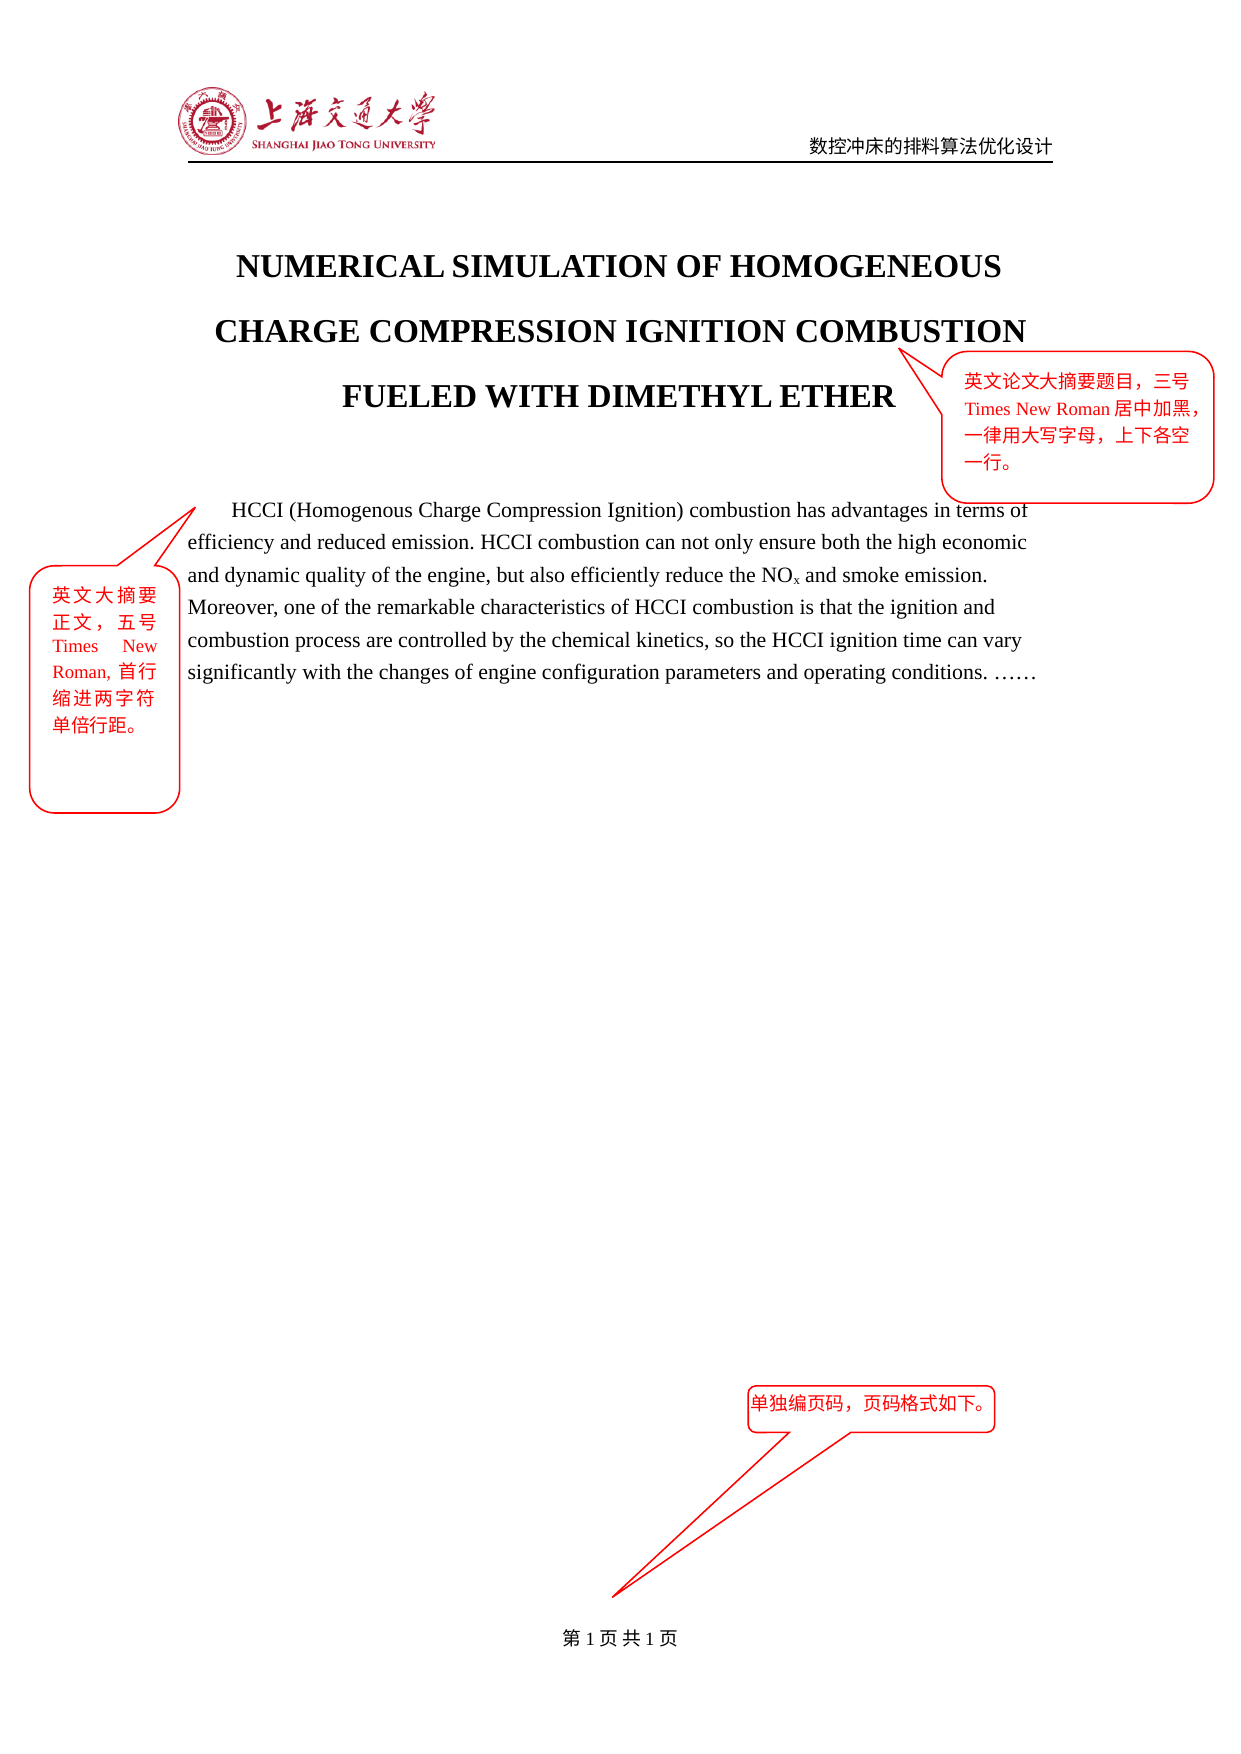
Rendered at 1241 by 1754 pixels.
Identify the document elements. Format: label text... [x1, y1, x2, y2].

text CHARGE COMPRESSION IGNITION COMBUSTION [187, 298, 1053, 363]
picture [178, 87, 436, 155]
text HCCI (Homogenous Charge Compression Ignition) combustion has advantages in terms of efficiency and reduced emission. HCCI combustion can not only ensure both the high economic and dynamic quality of the engine, but also efficiently reduce the NOx and smoke emission. Moreover, one of the remarkable characteristics of HCCI combustion is that the ignition and combustion process are controlled by the chemical kinetics, so the HCCI ignition time can vary significantly with the changes of engine configuration parameters and operating conditions. …… [187, 493, 1053, 688]
text NUMERICAL SIMULATION OF HOMOGENEOUS [187, 233, 1050, 298]
text FUELED WITH DIMETHYL ETHER [187, 363, 941, 428]
